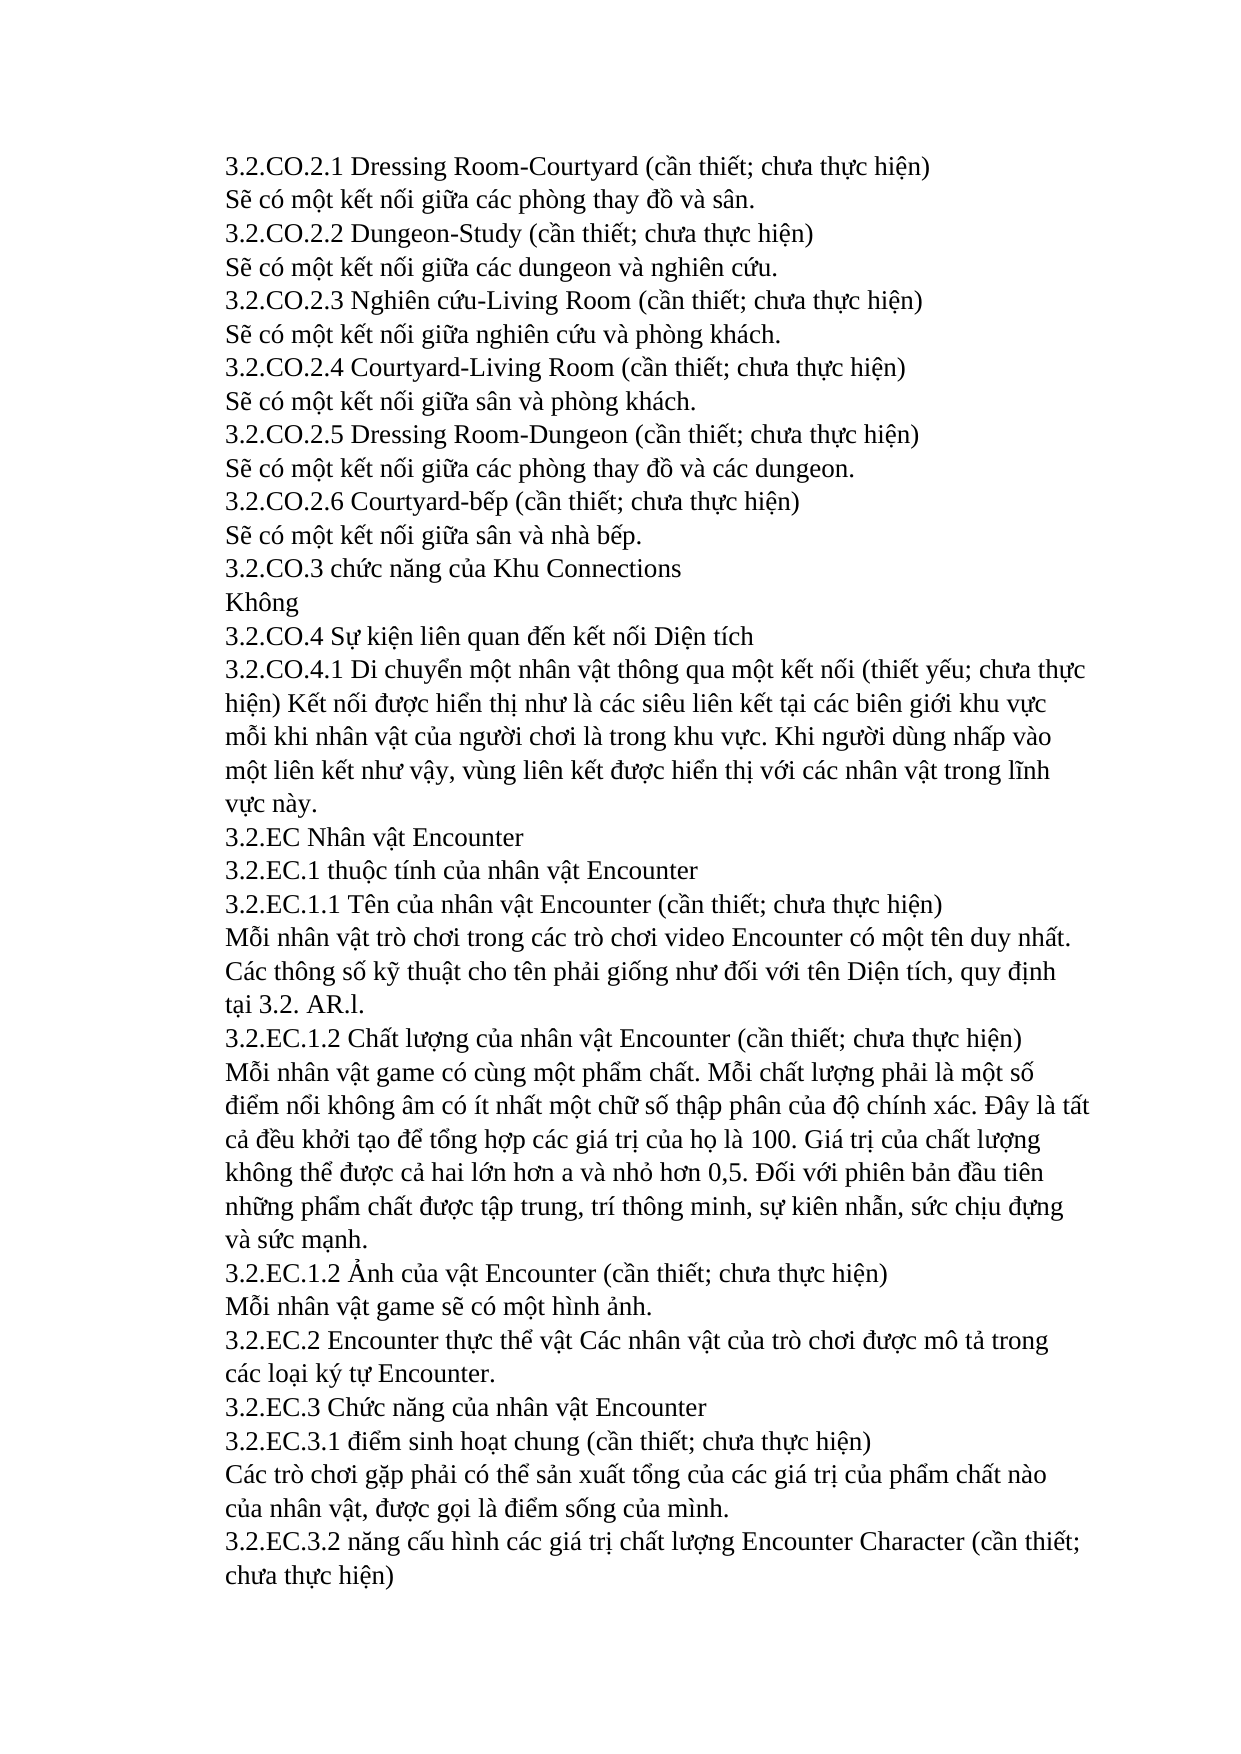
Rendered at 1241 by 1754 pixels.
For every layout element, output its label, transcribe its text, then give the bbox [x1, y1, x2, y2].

list 3.2.CO.2.1 Dressing Room-Courtyard (cần thiết; chưa thực hiện) [225, 150, 1090, 181]
list 3.2.CO.4 Sự kiện liên quan đến kết nối Diện tích [225, 619, 1090, 651]
list 3.2.CO.4.1 Di chuyển một nhân vật thông qua một kết nối (thiết yếu; chưa thực hiện) Kết nối được hiển thị như là các siêu liên kết tại các biên giới khu vực mỗi khi nhân vật của người chơi là trong khu vực. Khi người dùng nhấp vào một liên kết như vậy, vùng liên kết được hiển thị với các nhân vật trong lĩnh vực này. [225, 653, 1090, 818]
list 3.2.CO.2.4 Courtyard-Living Room (cần thiết; chưa thực hiện) [225, 351, 1090, 382]
list Sẽ có một kết nối giữa nghiên cứu và phòng khách. [225, 318, 1090, 349]
list Mỗi nhân vật game sẽ có một hình ảnh. [225, 1290, 1090, 1322]
list 3.2.EC.2 Encounter thực thể vật Các nhân vật của trò chơi được mô tả trong các loại ký tự Encounter. [225, 1324, 1090, 1389]
list 3.2.CO.2.2 Dungeon-Study (cần thiết; chưa thực hiện) [225, 217, 1090, 248]
list 3.2.EC.1.2 Chất lượng của nhân vật Encounter (cần thiết; chưa thực hiện) [225, 1022, 1090, 1053]
list 3.2.CO.3 chức năng của Khu Connections [225, 552, 1090, 584]
list 3.2.EC.3.2 năng cấu hình các giá trị chất lượng Encounter Character (cần thiết; chưa thực hiện) [225, 1525, 1090, 1590]
list 3.2.EC.1 thuộc tính của nhân vật Encounter [225, 854, 1090, 886]
list 3.2.EC.3.1 điểm sinh hoạt chung (cần thiết; chưa thực hiện) [225, 1424, 1090, 1456]
list 3.2.CO.2.3 Nghiên cứu-Living Room (cần thiết; chưa thực hiện) [225, 284, 1090, 315]
list Sẽ có một kết nối giữa các phòng thay đồ và sân. [225, 183, 1090, 215]
list 3.2.EC.1.2 Ảnh của vật Encounter (cần thiết; chưa thực hiện) [225, 1257, 1090, 1288]
list Sẽ có một kết nối giữa sân và nhà bếp. [225, 519, 1090, 550]
list Sẽ có một kết nối giữa sân và phòng khách. [225, 385, 1090, 416]
list Mỗi nhân vật game có cùng một phẩm chất. Mỗi chất lượng phải là một số điểm nổi không âm có ít nhất một chữ số thập phân của độ chính xác. Đây là tất cả đều khởi tạo để tổng hợp các giá trị của họ là 100. Giá trị của chất lượng không thể được cả hai lớn hơn a và nhỏ hơn 0,5. Đối với phiên bản đầu tiên những phẩm chất được tập trung, trí thông minh, sự kiên nhẫn, sức chịu đựng và sức mạnh. [225, 1056, 1090, 1254]
list 3.2.EC.3 Chức năng của nhân vật Encounter [225, 1391, 1090, 1422]
list 3.2.CO.2.6 Courtyard-bếp (cần thiết; chưa thực hiện) [225, 485, 1090, 517]
list Sẽ có một kết nối giữa các phòng thay đồ và các dungeon. [225, 452, 1090, 483]
list Không [225, 586, 1090, 617]
list Mỗi nhân vật trò chơi trong các trò chơi video Encounter có một tên duy nhất. Các thông số kỹ thuật cho tên phải giống như đối với tên Diện tích, quy định tại 3.2. AR.l. [225, 921, 1090, 1020]
list 3.2.EC.1.1 Tên của nhân vật Encounter (cần thiết; chưa thực hiện) [225, 888, 1090, 919]
list 3.2.EC Nhân vật Encounter [225, 821, 1090, 852]
list 3.2.CO.2.5 Dressing Room-Dungeon (cần thiết; chưa thực hiện) [225, 418, 1090, 449]
list Sẽ có một kết nối giữa các dungeon và nghiên cứu. [225, 251, 1090, 282]
list Các trò chơi gặp phải có thể sản xuất tổng của các giá trị của phẩm chất nào của nhân vật, được gọi là điểm sống của mình. [225, 1458, 1090, 1523]
